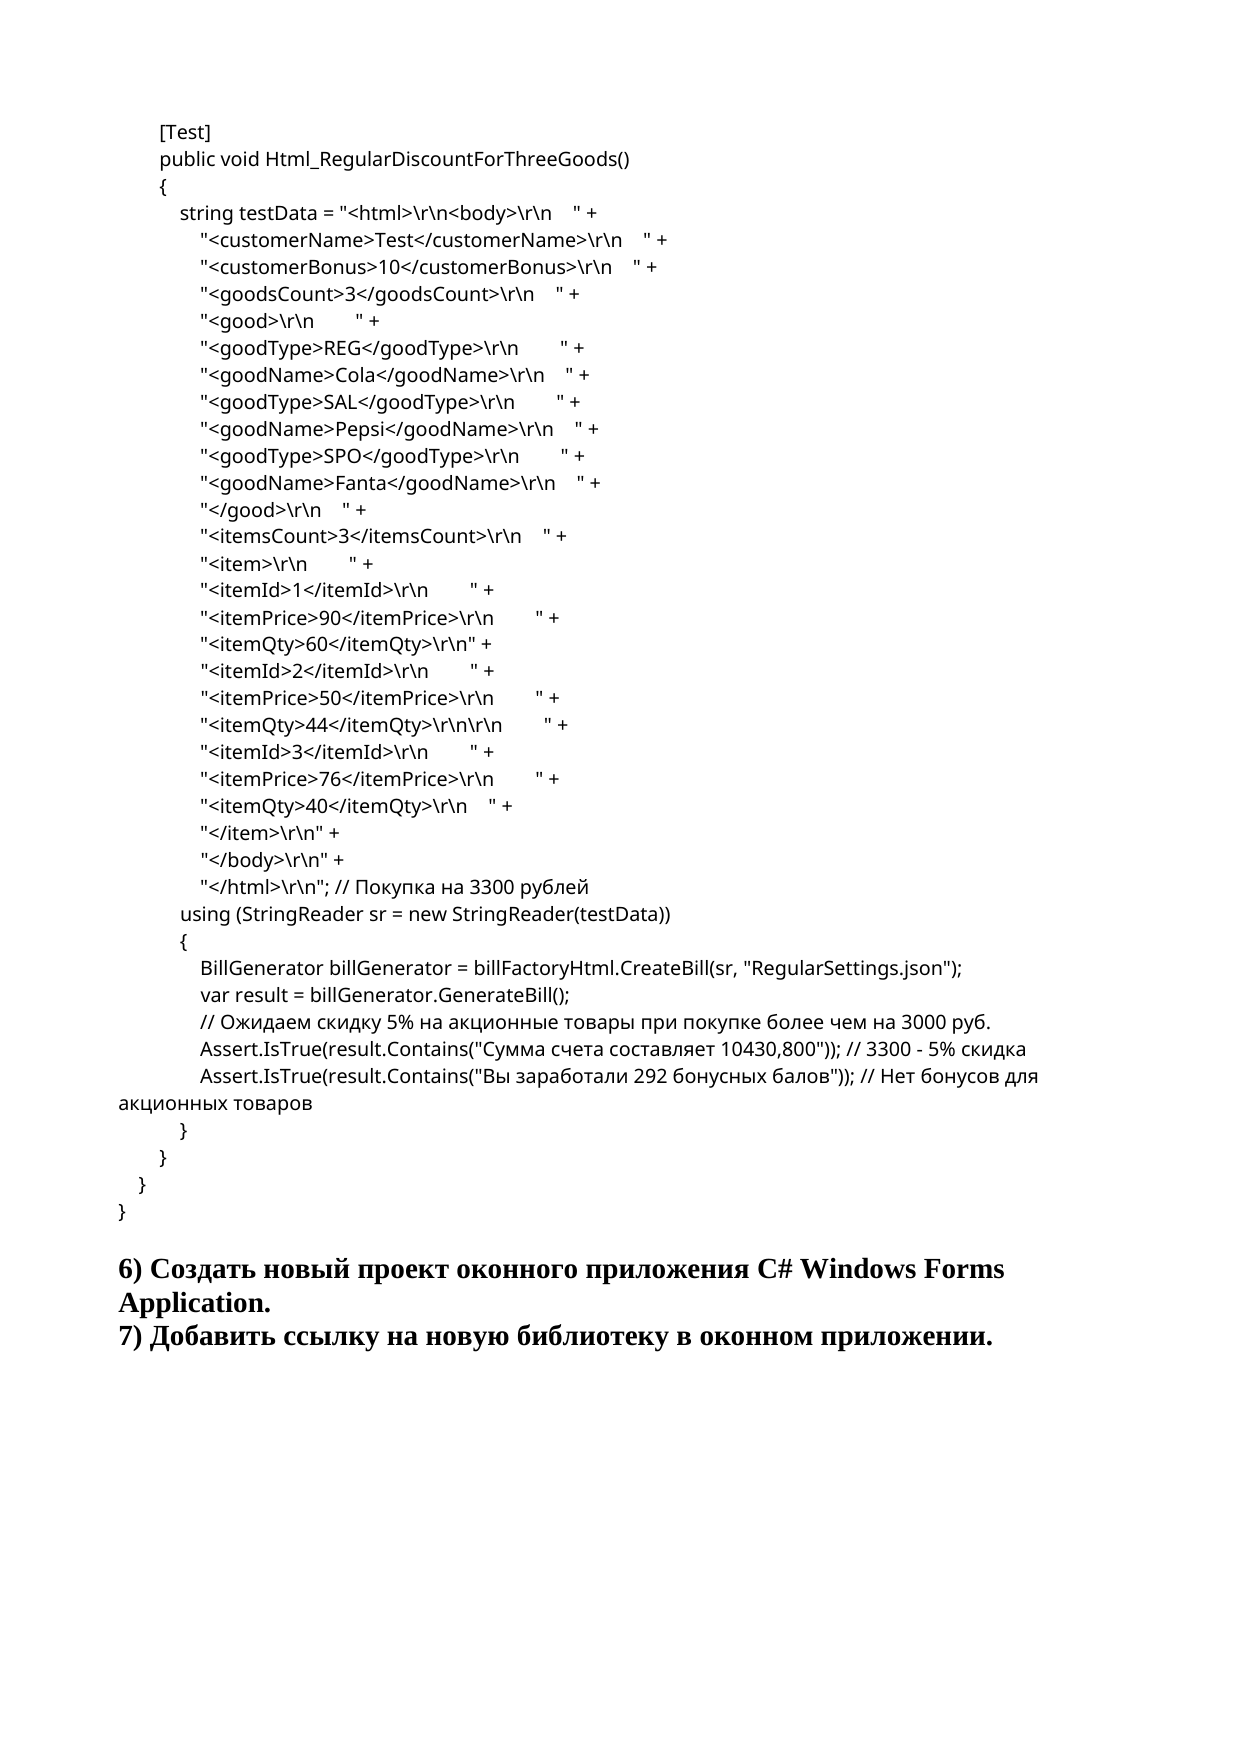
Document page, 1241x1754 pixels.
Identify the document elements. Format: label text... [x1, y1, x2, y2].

text // Ожидаем скидку 5% на акционные товары при покупке более чем на 3000 руб. [118, 1008, 1152, 1035]
text "<itemPrice>50</itemPrice>\r\n " + [118, 685, 1152, 712]
text "<itemId>2</itemId>\r\n " + [118, 658, 1152, 685]
text "<itemPrice>90</itemPrice>\r\n " + [118, 604, 1152, 631]
text "<itemId>1</itemId>\r\n " + [118, 577, 1152, 604]
text "<item>\r\n " + [118, 550, 1152, 577]
text "</html>\r\n"; // Покупка на 3300 рублей [118, 873, 1152, 901]
text "<goodName>Cola</goodName>\r\n " + [118, 361, 1152, 388]
text "<itemQty>44</itemQty>\r\n\r\n " + [118, 712, 1152, 739]
text "<customerBonus>10</customerBonus>\r\n " + [118, 253, 1152, 280]
text Assert.IsTrue(result.Contains("Сумма счета составляет 10430,800")); // 3300 - 5% скидка [118, 1035, 1152, 1062]
text "<customerName>Test</customerName>\r\n " + [118, 226, 1152, 253]
text 7) Добавить ссылку на новую библиотеку в оконном приложении. [118, 1318, 1152, 1352]
text "<itemQty>40</itemQty>\r\n " + [118, 793, 1152, 819]
text "<goodsCount>3</goodsCount>\r\n " + [118, 280, 1152, 307]
text "<goodType>SPO</goodType>\r\n " + [118, 442, 1152, 469]
text } [118, 1143, 1152, 1170]
text "</good>\r\n " + [118, 496, 1152, 523]
text "<itemQty>60</itemQty>\r\n" + [118, 631, 1152, 658]
text "<goodName>Fanta</goodName>\r\n " + [118, 469, 1152, 496]
text var result = billGenerator.GenerateBill(); [118, 981, 1152, 1008]
text string testData = "<html>\r\n<body>\r\n " + [118, 199, 1152, 226]
text } [118, 1116, 1152, 1143]
text "</item>\r\n" + [118, 819, 1152, 847]
text } [118, 1170, 1152, 1197]
text "<goodType>REG</goodType>\r\n " + [118, 334, 1152, 361]
text [Test] [118, 118, 1152, 145]
text "<good>\r\n " + [118, 307, 1152, 334]
text } [118, 1197, 1152, 1224]
text using (StringReader sr = new StringReader(testData)) [118, 901, 1152, 927]
text "<itemsCount>3</itemsCount>\r\n " + [118, 523, 1152, 550]
text public void Html_RegularDiscountForThreeGoods() [118, 145, 1152, 172]
text 6) Создать новый проект оконного приложения C# Windows Forms Application. [118, 1251, 1152, 1318]
text "<goodName>Pepsi</goodName>\r\n " + [118, 415, 1152, 442]
text "</body>\r\n" + [118, 847, 1152, 873]
text "<itemPrice>76</itemPrice>\r\n " + [118, 766, 1152, 793]
text BillGenerator billGenerator = billFactoryHtml.CreateBill(sr, "RegularSettings.json"); [118, 954, 1152, 981]
text "<itemId>3</itemId>\r\n " + [118, 739, 1152, 766]
text { [118, 172, 1152, 199]
text { [118, 927, 1152, 954]
text Assert.IsTrue(result.Contains("Вы заработали 292 бонусных балов")); // Нет бонусов для акционных товаров [118, 1062, 1152, 1116]
text "<goodType>SAL</goodType>\r\n " + [118, 388, 1152, 415]
